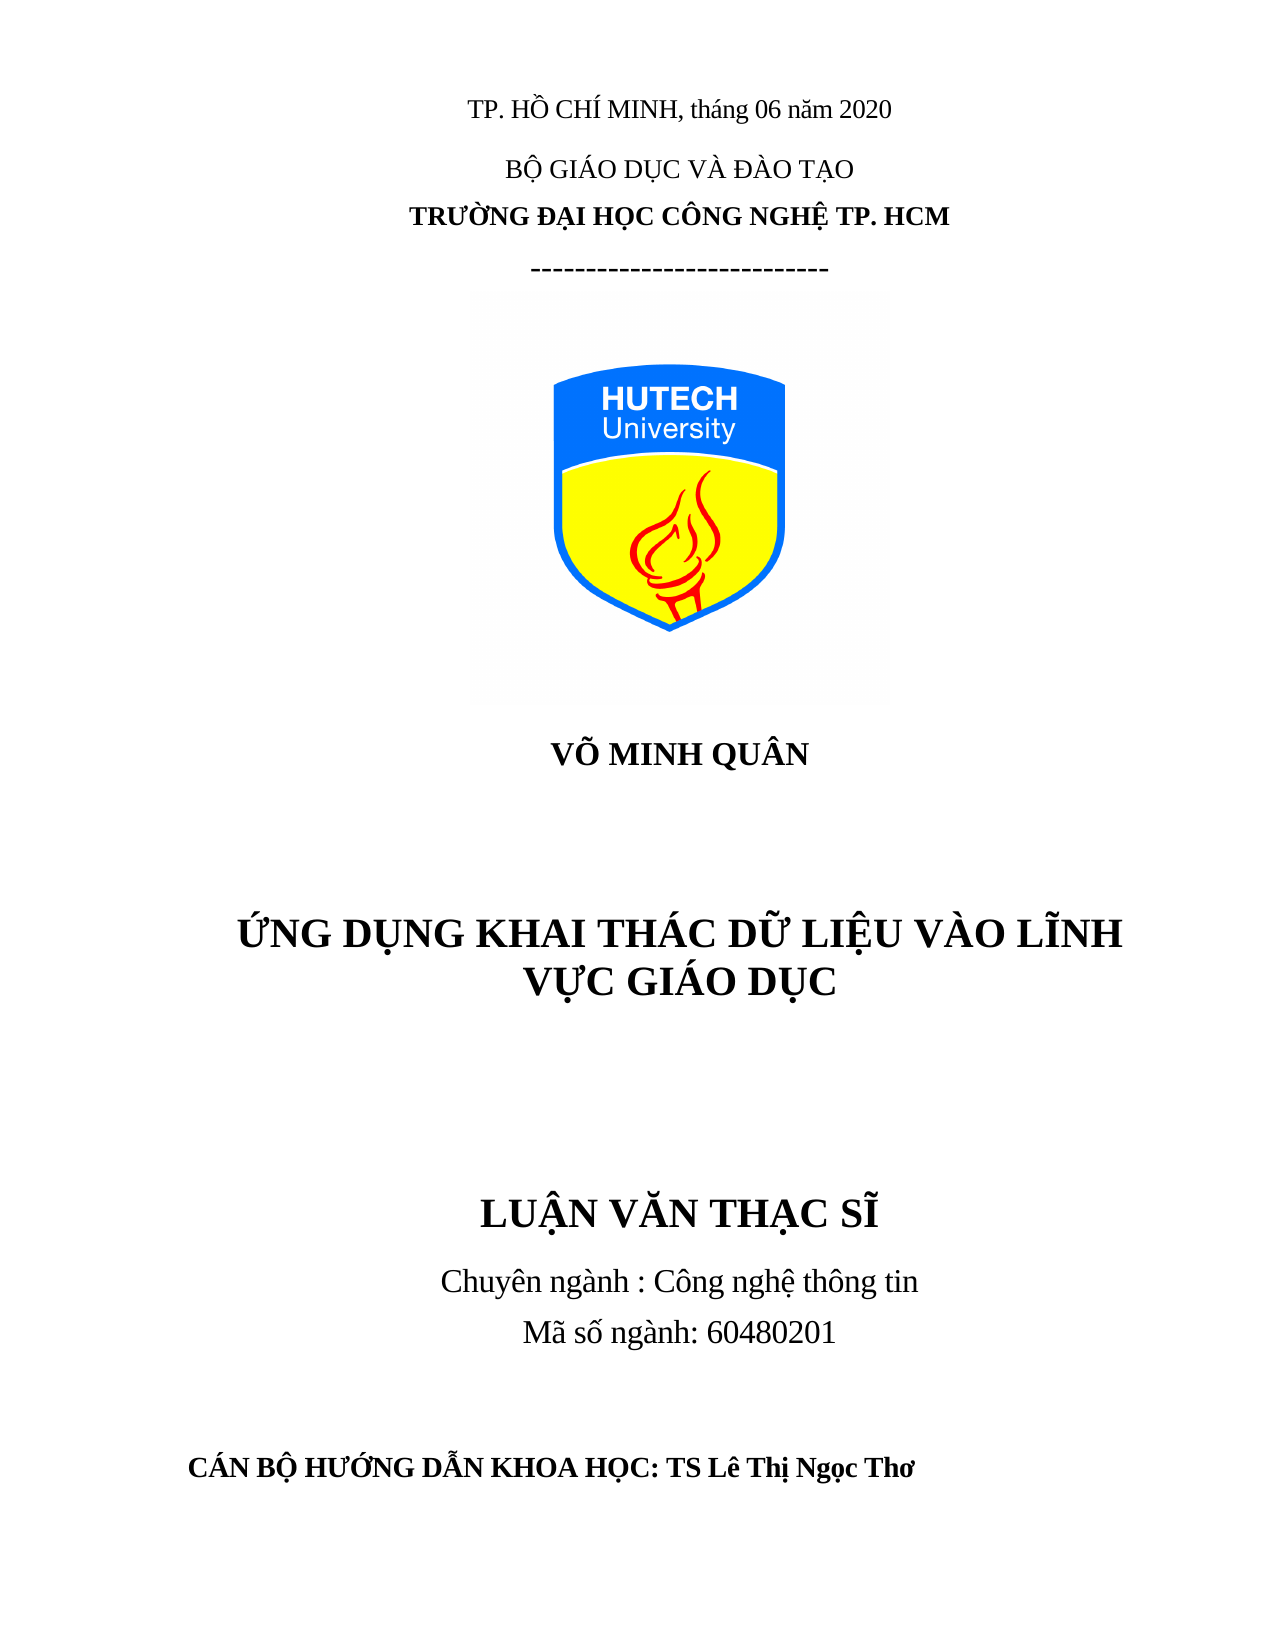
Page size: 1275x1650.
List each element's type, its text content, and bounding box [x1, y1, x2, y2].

text CÁN BỘ HƯỚNG DẪN KHOA HỌC: TS Lê Thị Ngọc Thơ [187, 1450, 1172, 1484]
text TRƯỜNG ĐẠI HỌC CÔNG NGHỆ TP. HCM [187, 200, 1172, 231]
picture [469, 291, 890, 705]
text VÕ MINH QUÂN [187, 734, 1172, 773]
text --------------------------- [187, 247, 1172, 285]
text ỨNG DỤNG KHAI THÁC DỮ LIỆU VÀO LĨNH VỰC GIÁO DỤC [187, 909, 1172, 1005]
text BỘ GIÁO DỤC VÀ ĐÀO TẠO [187, 153, 1172, 185]
text Chuyên ngành : Công nghệ thông tin [187, 1262, 1172, 1300]
text LUẬN VĂN THẠC SĨ [187, 1189, 1172, 1237]
text TP. HỒ CHÍ MINH, tháng 06 năm 2020 [187, 94, 1172, 125]
text Mã số ngành: 60480201 [187, 1312, 1172, 1351]
